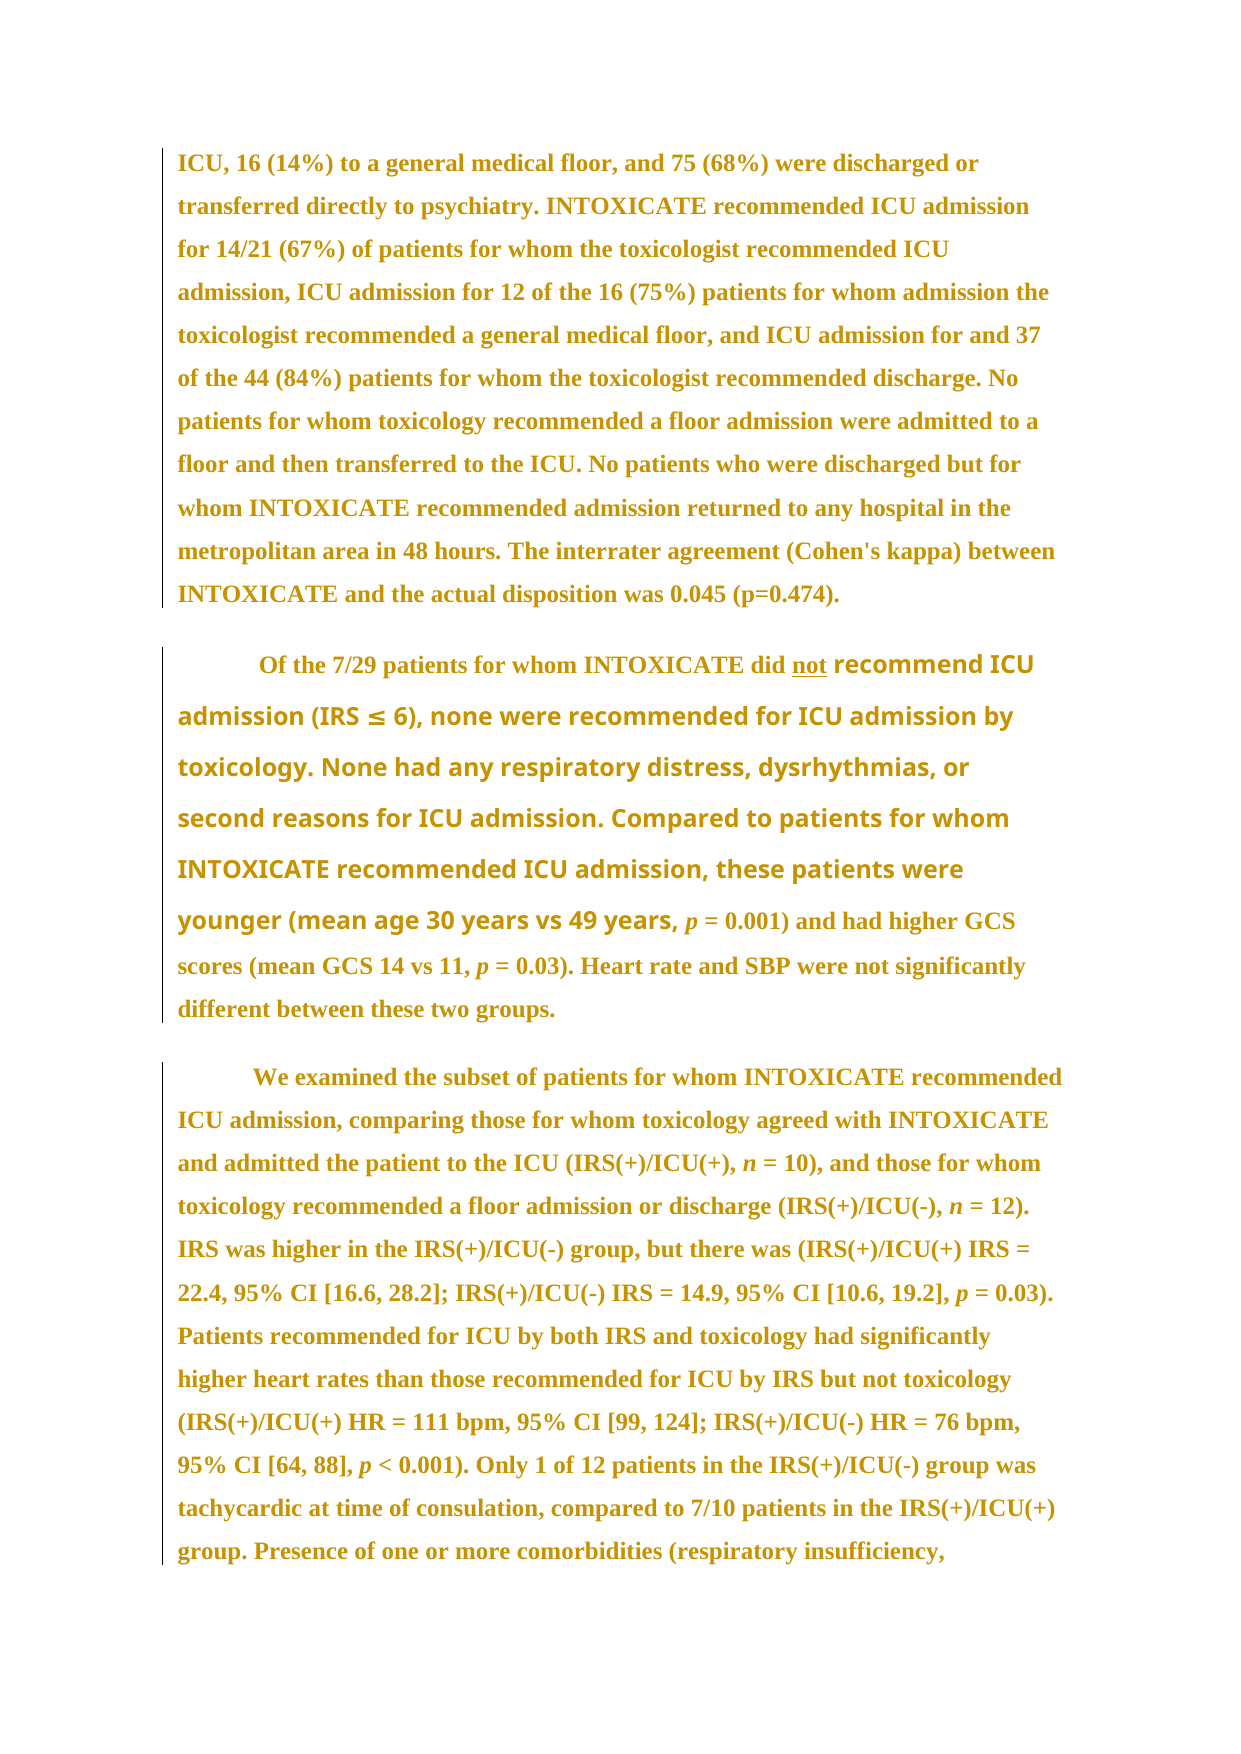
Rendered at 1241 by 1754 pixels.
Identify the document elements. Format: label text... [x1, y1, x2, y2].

text Of the 7/29 patients for whom INTOXICATE did not recommend ICU admission (IRS ≤ 6), none were recommended for ICU admission by toxicology. None had any respiratory distress, dysrhythmias, or second reasons for ICU admission. Compared to patients for whom INTOXICATE recommended ICU admission, these patients were younger (mean age 30 years vs 49 years, p = 0.001) and had higher GCS scores (mean GCS 14 vs 11, p = 0.03). Heart rate and SBP were not significantly different between these two groups. [177, 647, 1063, 1023]
